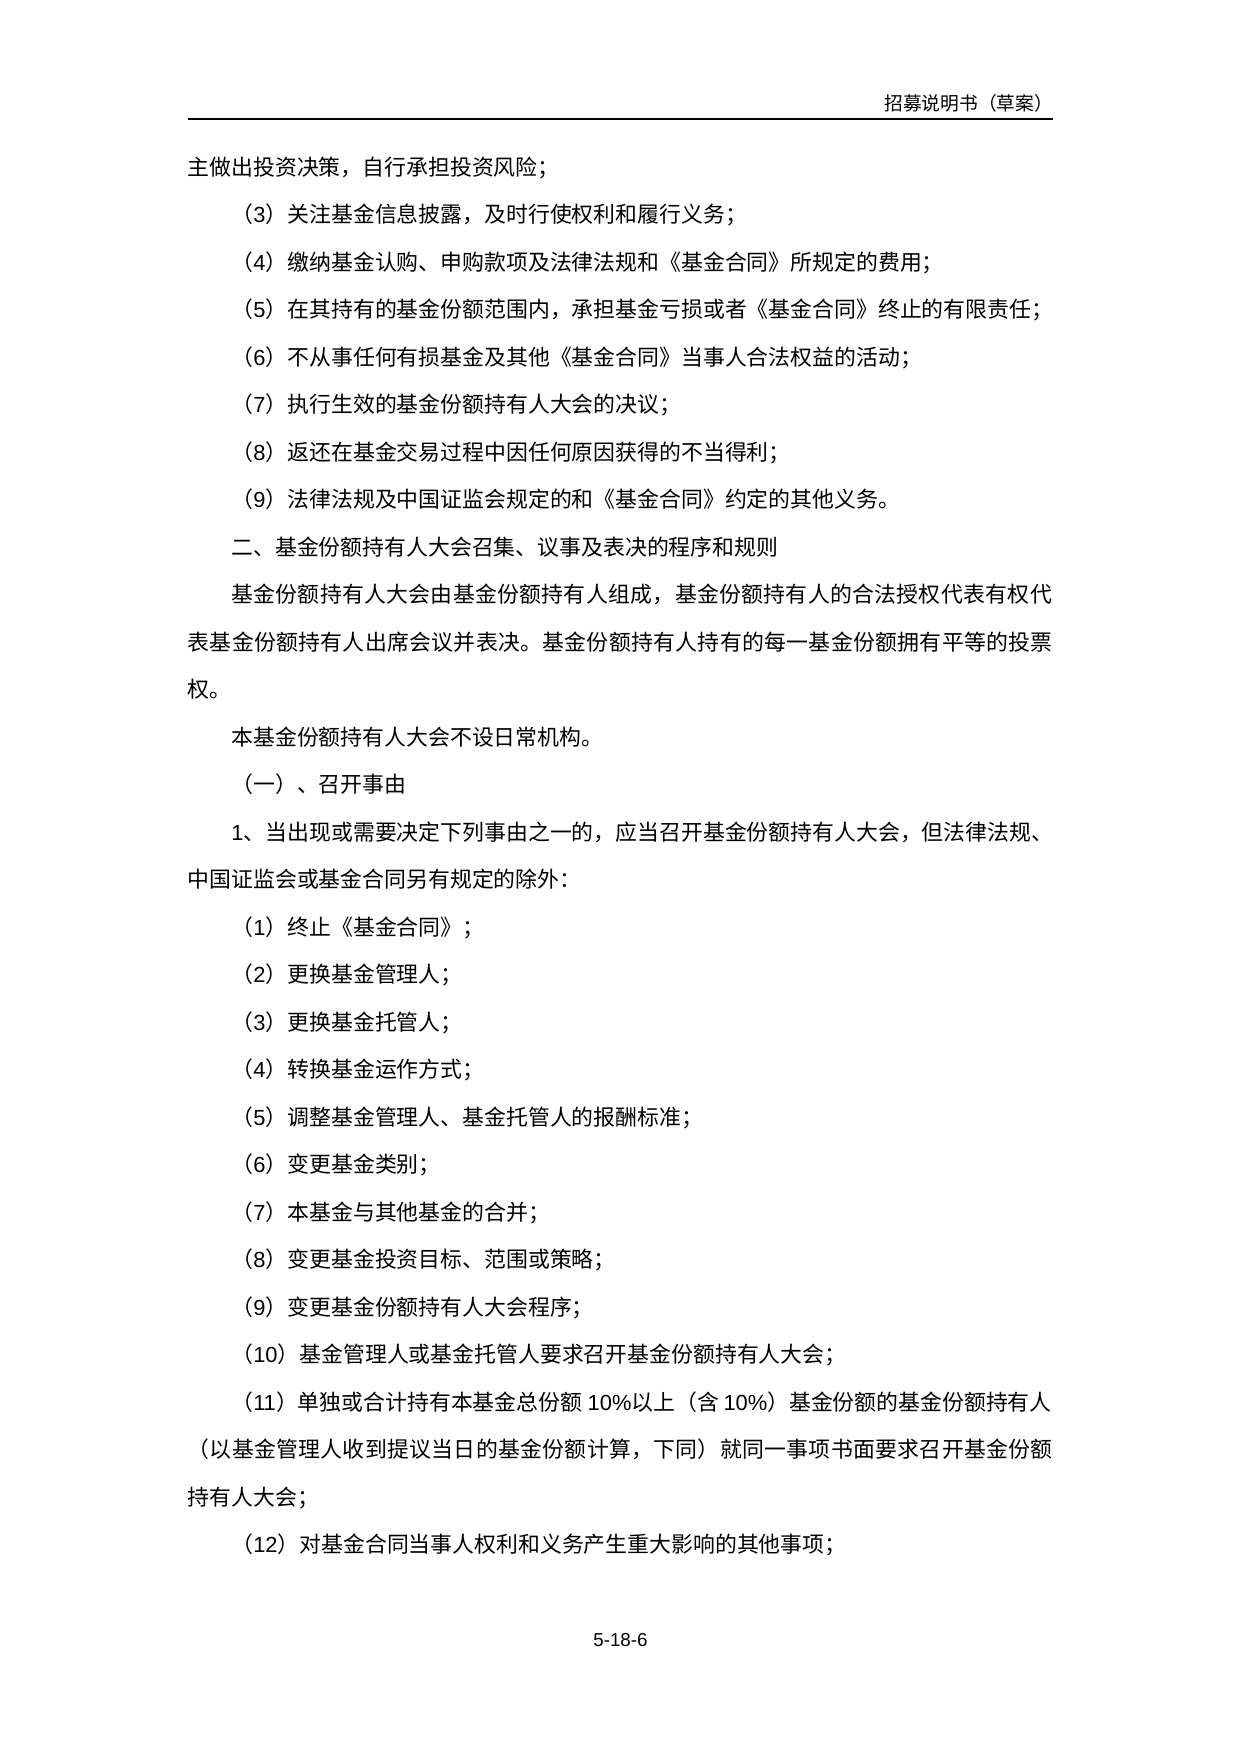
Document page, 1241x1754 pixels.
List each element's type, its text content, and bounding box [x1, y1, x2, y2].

text （1）终止《基金合同》； [187, 1527, 1053, 1559]
text （7）监督基金管理人的投资运作； [187, 387, 1053, 419]
text （3）关注基金信息披露，及时行使权利和履行义务； [187, 815, 1053, 847]
text （7）执行生效的基金份额持有人大会的决议； [187, 1005, 1053, 1037]
text （5）在其持有的基金份额范围内，承担基金亏损或者《基金合同》终止的有限责任； [187, 910, 1053, 942]
text （一）、召开事由 [187, 1385, 1053, 1417]
text （8）返还在基金交易过程中因任何原因获得的不当得利； [187, 1052, 1053, 1084]
text 本基金份额持有人大会不设日常机构。 [187, 1337, 1053, 1369]
text （9）法律法规及中国证监会规定的和《基金合同》约定的其他义务。 [187, 1100, 1053, 1132]
text 基金份额持有人大会由基金份额持有人组成，基金份额持有人的合法授权代表有权代表基金份额持有人出席会议并表决。基金份额持有人持有的每一基金份额拥有平等的投票权。 [187, 1195, 1053, 1322]
text （4）按照规定要求召开基金份额持有人大会或者召集基金份额持有人大会； [187, 197, 1053, 229]
text （1）认真阅读并遵守《基金合同》、招募说明书等信息披露文件； [187, 672, 1053, 704]
text （9）法律法规及中国证监会规定的和《基金合同》约定的其他权利。 [187, 530, 1053, 562]
text （6）查阅或者复制公开披露的基金信息资料； [187, 340, 1053, 372]
text 1、当出现或需要决定下列事由之一的，应当召开基金份额持有人大会，但法律法规、中国证监会或基金合同另有规定的除外： [187, 1432, 1053, 1512]
text （6）不从事任何有损基金及其他《基金合同》当事人合法权益的活动； [187, 957, 1053, 989]
text （2）了解所投资基金产品，了解自身风险承受能力，自主判断基金的投资价值，自主做出投资决策，自行承担投资风险； [187, 720, 1053, 799]
text 二、基金份额持有人大会召集、议事及表决的程序和规则 [187, 1147, 1053, 1179]
text （3）依法申请赎回或转让其持有的基金份额； [187, 150, 1053, 182]
text （5）出席或者委派代表出席基金份额持有人大会，对基金份额持有人大会审议事项行使表决权； [187, 245, 1053, 324]
text （4）缴纳基金认购、申购款项及法律法规和《基金合同》所规定的费用； [187, 862, 1053, 894]
text 2、根据《基金法》、《运作办法》及其他有关规定，基金份额持有人的义务包括但不限于： [187, 577, 1053, 657]
text （8）对基金管理人、基金托管人、基金服务机构损害其合法权益的行为依法提起诉讼或仲裁； [187, 435, 1053, 514]
